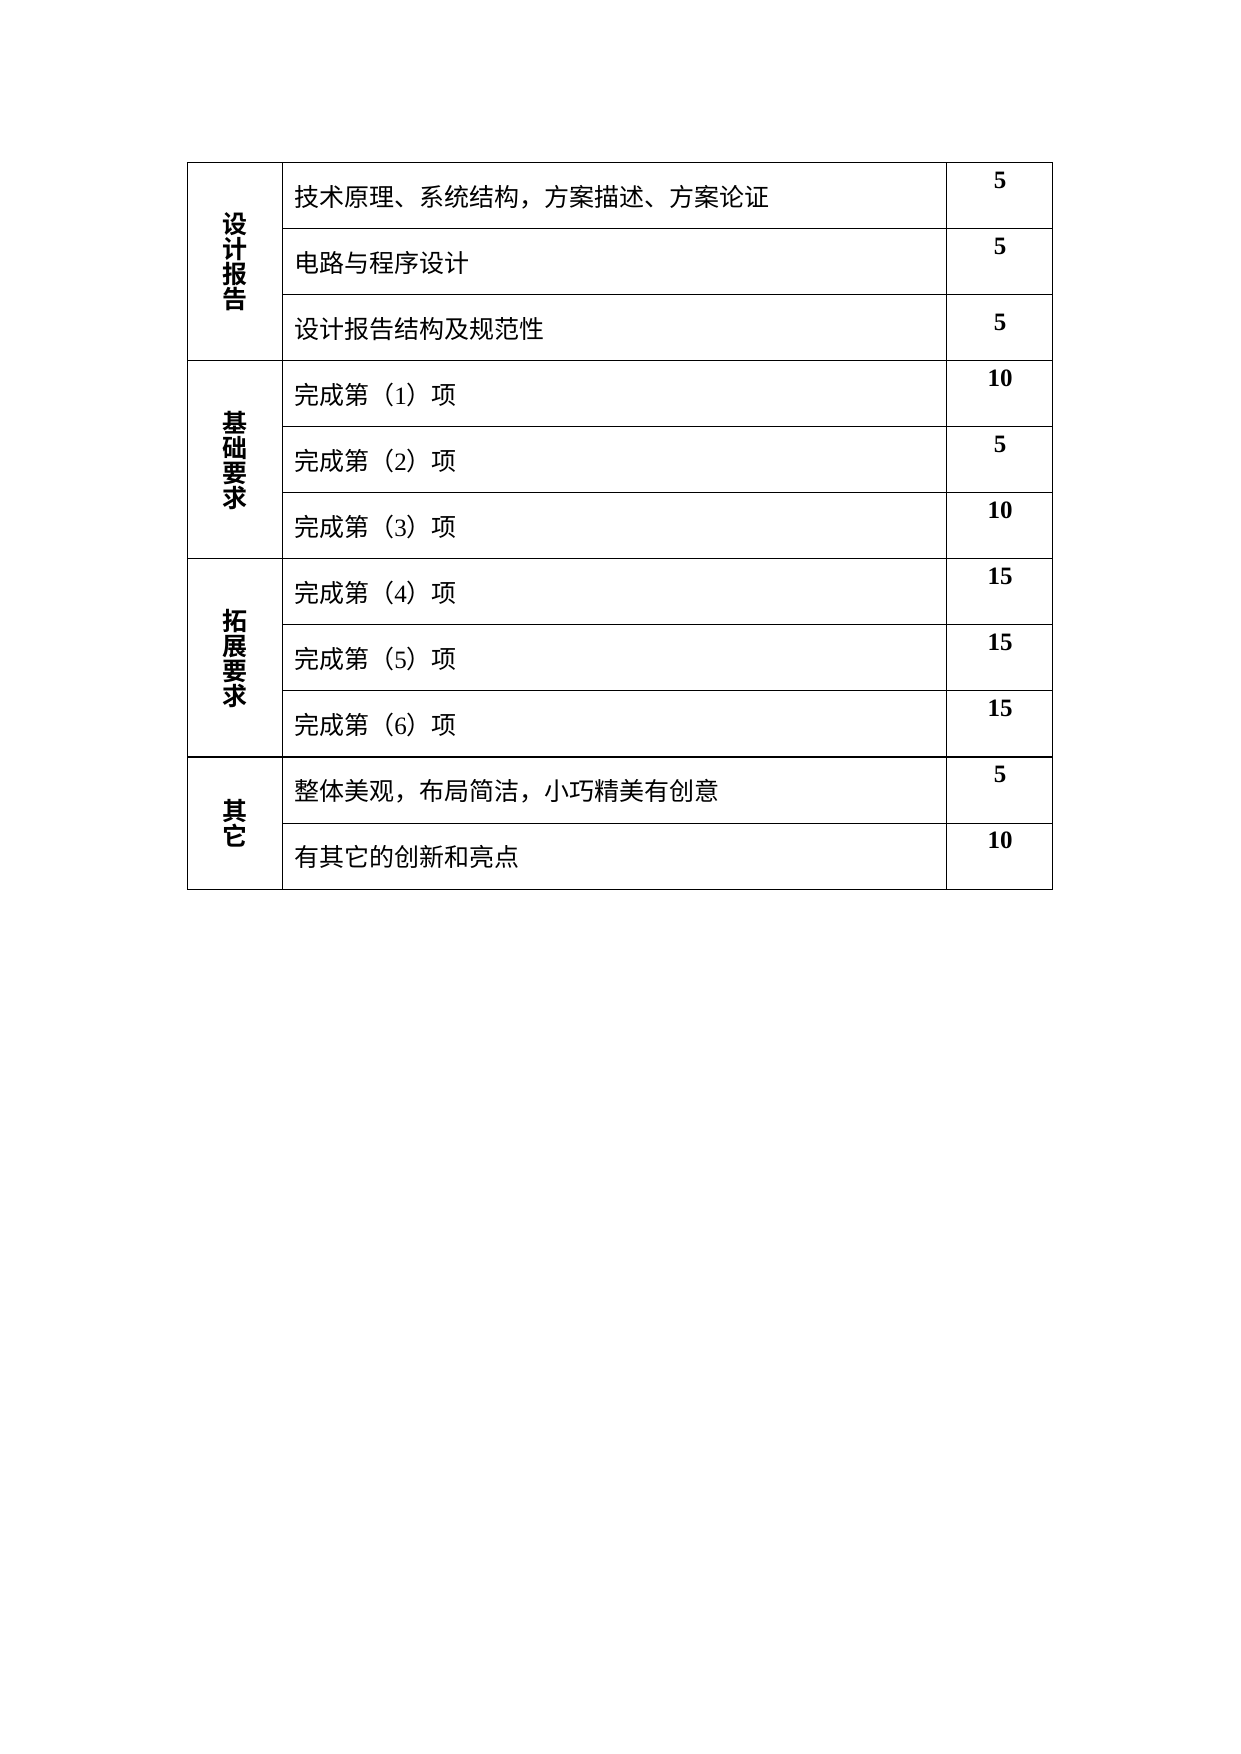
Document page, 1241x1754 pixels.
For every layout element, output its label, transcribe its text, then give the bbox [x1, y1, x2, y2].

table_cell 10 [947, 361, 1052, 426]
table_cell 5 [947, 758, 1052, 822]
table_cell 10 [947, 824, 1052, 888]
table_cell 完成第（5）项 [283, 625, 946, 690]
table_cell 设计报告 [188, 163, 282, 360]
table_cell 15 [947, 691, 1052, 756]
table_cell 设计报告结构及规范性 [283, 295, 946, 360]
table_cell 完成第（1）项 [283, 361, 946, 426]
table_cell 其它 [188, 758, 282, 888]
table_cell 15 [947, 625, 1052, 690]
table_cell 拓展要求 [188, 559, 282, 756]
table_cell 5 [947, 295, 1052, 360]
table_cell 5 [947, 163, 1052, 228]
table_cell 完成第（3）项 [283, 493, 946, 558]
table_cell 基础要求 [188, 361, 282, 558]
table_cell 15 [947, 559, 1052, 624]
table_cell 完成第（4）项 [283, 559, 946, 624]
table_cell 电路与程序设计 [283, 229, 946, 294]
table_cell 5 [947, 229, 1052, 294]
table_cell 完成第（6）项 [283, 691, 946, 756]
table_cell 5 [947, 427, 1052, 492]
table_cell 有其它的创新和亮点 [283, 824, 946, 888]
table_cell 技术原理、系统结构，方案描述、方案论证 [283, 163, 946, 228]
table_cell 10 [947, 493, 1052, 558]
table_cell 整体美观，布局简洁，小巧精美有创意 [283, 758, 946, 822]
table_cell 完成第（2）项 [283, 427, 946, 492]
